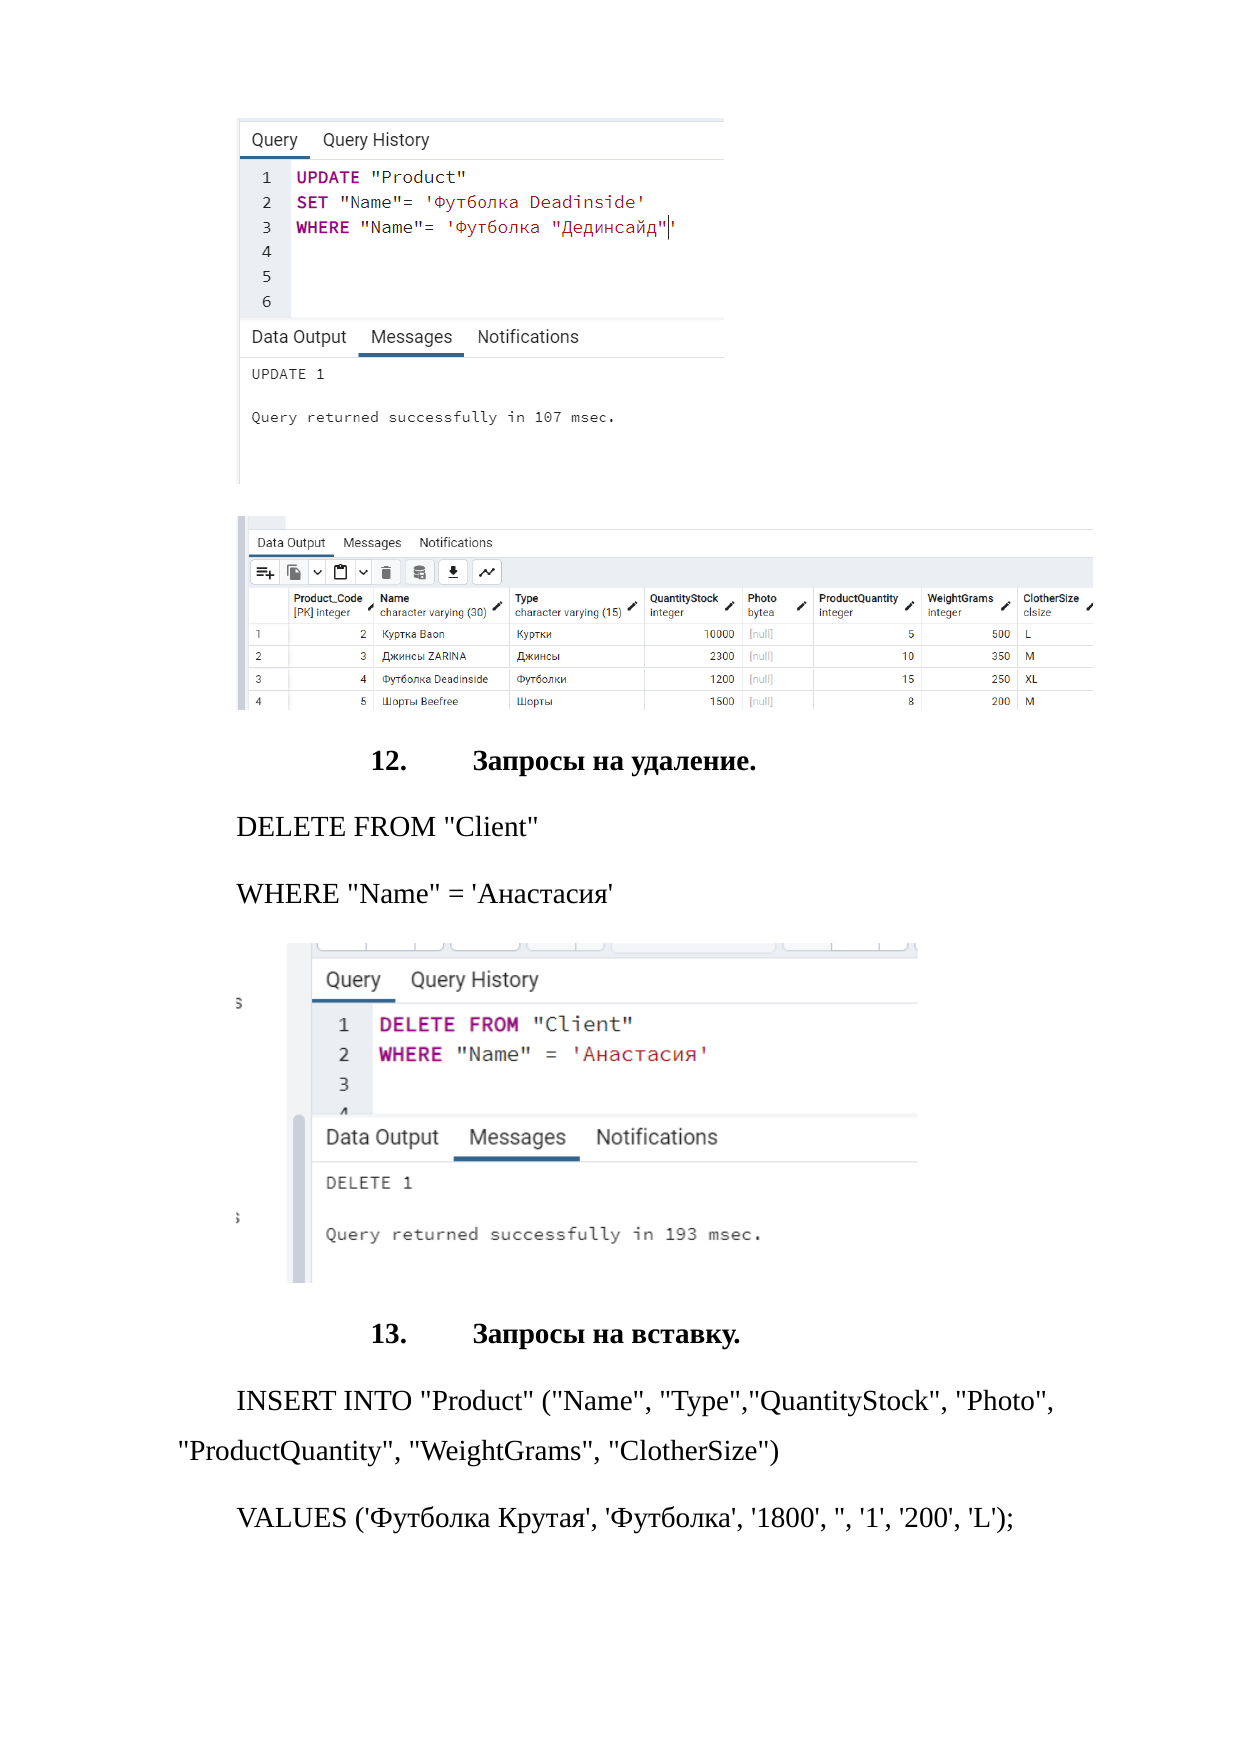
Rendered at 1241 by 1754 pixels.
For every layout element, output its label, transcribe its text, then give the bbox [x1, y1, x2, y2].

text VALUES ('Футболка Крутая', 'Футболка', '1800', '', '1', '200', 'L'); [177, 1500, 1152, 1534]
text INSERT INTO "Product" ("Name", "Type","QuantityStock", "Photo", "ProductQuantity", "WeightGrams", "ClotherSize") [177, 1383, 1152, 1467]
picture [236, 943, 918, 1283]
picture [236, 118, 724, 484]
subtitle Запросы на вставку. [311, 1316, 1152, 1349]
subtitle Запросы на удаление. [311, 743, 1152, 776]
text WHERE "Name" = 'Анастасия' [177, 877, 1152, 910]
picture [236, 516, 1094, 710]
text DELETE FROM "Client" [177, 809, 1152, 843]
